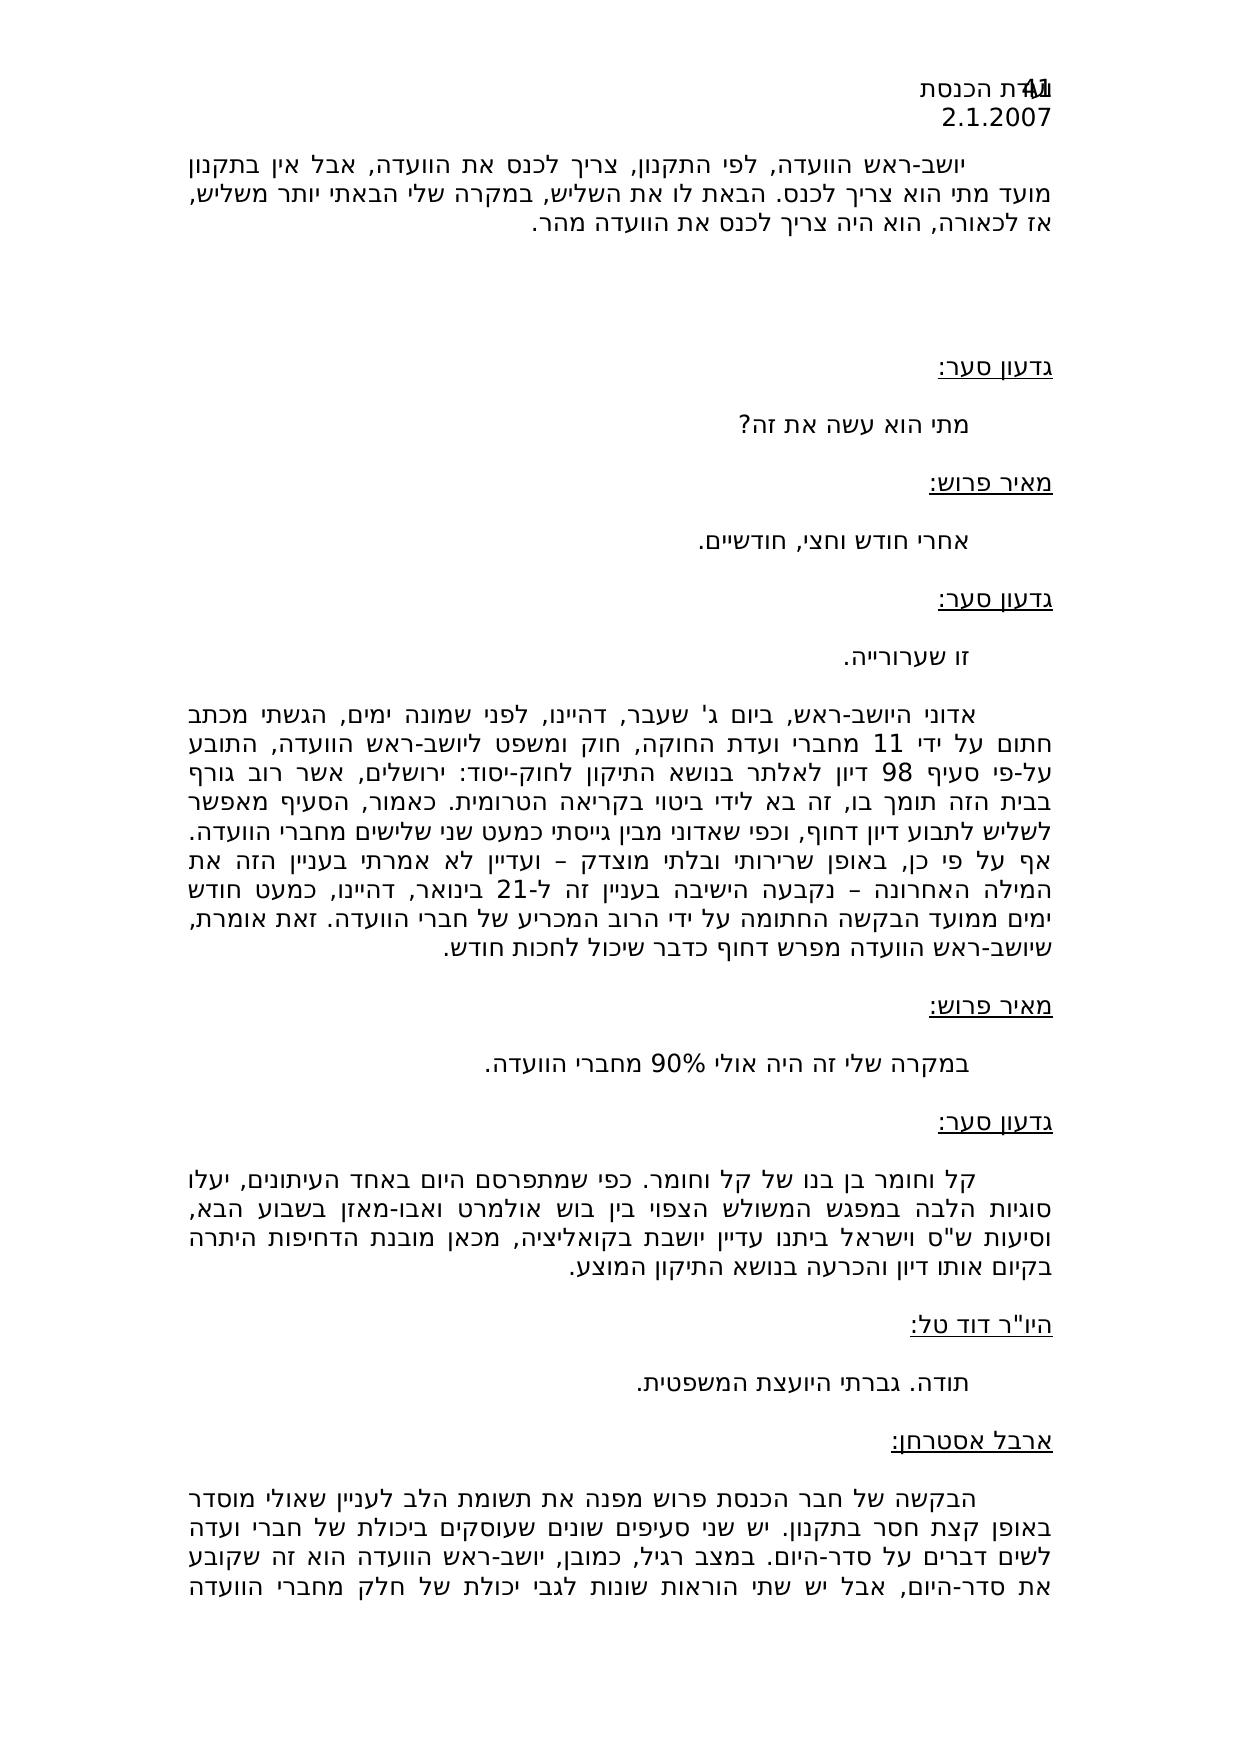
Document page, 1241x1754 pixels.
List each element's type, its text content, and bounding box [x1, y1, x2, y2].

text מתי הוא עשה את זה? [187, 410, 1053, 439]
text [187, 1484, 1053, 1601]
text אדוני היושב-ראש, ביום ג' שעבר, דהיינו, לפני שמונה ימים, הגשתי מכתב חתום על ידי 11 מחברי ועדת החוקה, חוק ומשפט ליושב-ראש הוועדה, התובע על-פי סעיף 98 דיון לאלתר בנושא התיקון לחוק-יסוד: ירושלים, אשר רוב גורף בבית הזה תומך בו, זה בא לידי ביטוי בקריאה הטרומית. כאמור, הסעיף מאפשר לשליש לתבוע דיון דחוף, וכפי שאדוני מבין גייסתי כמעט שני שלישים מחברי הוועדה. אף על פי כן, באופן שרירותי ובלתי מוצדק – ועדיין לא אמרתי בעניין הזה את המילה האחרונה – נקבעה הישיבה בעניין זה ל-21 בינואר, דהיינו, כמעט חודש ימים ממועד הבקשה החתומה על ידי הרוב המכריע של חברי הוועדה. זאת אומרת, שיושב-ראש הוועדה מפרש דחוף כדבר שיכול לחכות חודש. [187, 700, 1053, 962]
text גדעון סער: [187, 584, 1053, 613]
text גדעון סער: [187, 1107, 1053, 1136]
text גדעון סער: [187, 352, 1053, 382]
text במקרה שלי זה היה אולי 90% מחברי הוועדה. [187, 1049, 1053, 1078]
text יושב-ראש הוועדה, לפי התקנון, צריך לכנס את הוועדה, אבל אין בתקנון מועד מתי הוא צריך לכנס. הבאת לו את השליש, במקרה שלי הבאתי יותר משליש, אז לכאורה, הוא היה צריך לכנס את הוועדה מהר. [187, 150, 1053, 237]
text ארבל אסטרחן: [187, 1426, 1053, 1455]
text זו שערורייה. [187, 642, 1053, 671]
text מאיר פרוש: [187, 991, 1053, 1020]
text קל וחומר בן בנו של קל וחומר. כפי שמתפרסם היום באחד העיתונים, יעלו סוגיות הלבה במפגש המשולש הצפוי בין בוש אולמרט ואבו-מאזן בשבוע הבא, וסיעות ש"ס וישראל ביתנו עדיין יושבת בקואליציה, מכאן מובנת הדחיפות היתרה בקיום אותו דיון והכרעה בנושא התיקון המוצע. [187, 1165, 1053, 1282]
text מאיר פרוש: [187, 468, 1053, 497]
text תודה. גברתי היועצת המשפטית. [187, 1368, 1053, 1397]
text אחרי חודש וחצי, חודשיים. [187, 526, 1053, 555]
text היו"ר דוד טל: [187, 1310, 1053, 1339]
